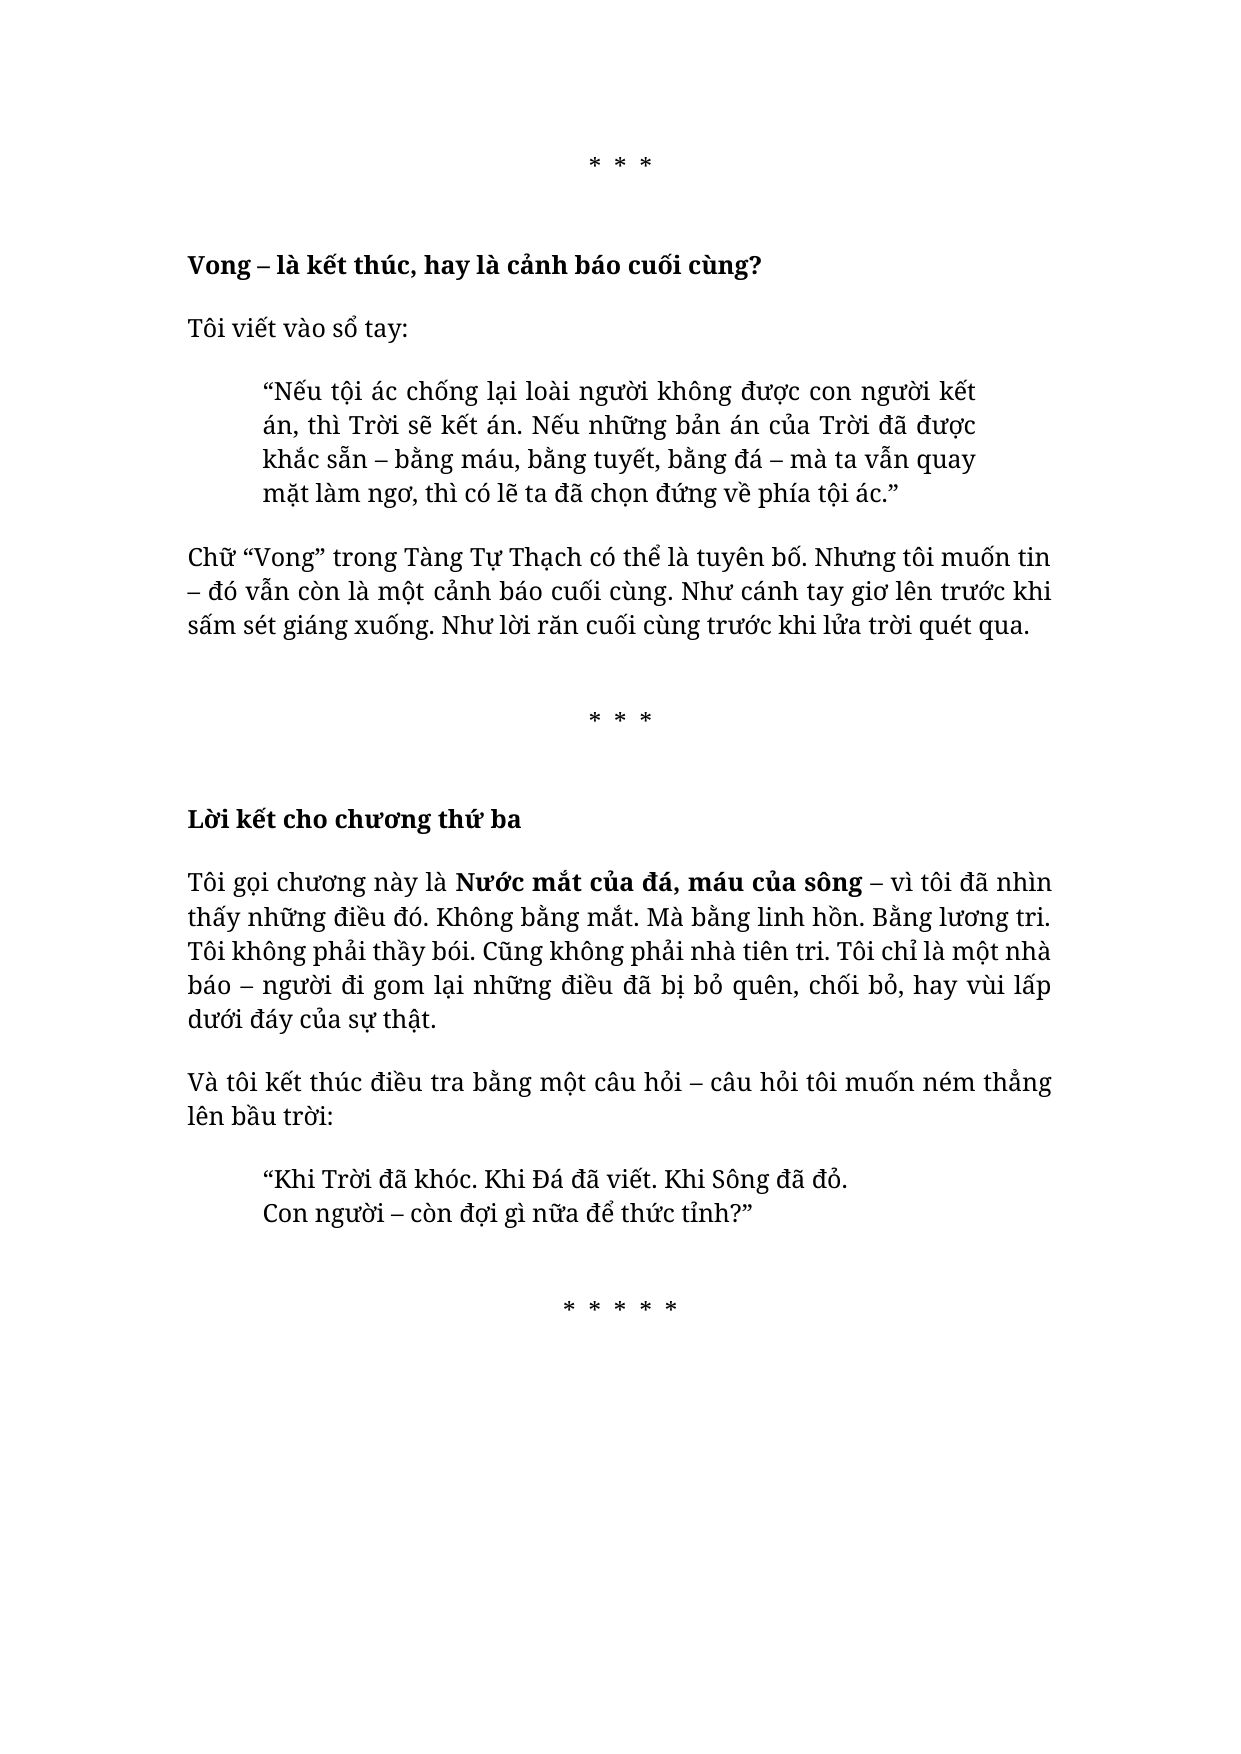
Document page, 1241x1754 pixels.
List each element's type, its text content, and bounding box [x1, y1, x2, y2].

text Chữ “Vong” trong Tàng Tự Thạch có thể là tuyên bố. Nhưng tôi muốn tin – đó vẫn còn là một cảnh báo cuối cùng. Như cánh tay giơ lên trước khi sấm sét giáng xuống. Như lời răn cuối cùng trước khi lửa trời quét qua. [187, 539, 1053, 641]
text * * * [187, 150, 1053, 184]
text “Khi Trời đã khóc. Khi Đá đã viết. Khi Sông đã đỏ. Con người – còn đợi gì nữa để thức tỉnh?” [262, 1162, 978, 1230]
text Tôi viết vào sổ tay: [187, 311, 1053, 344]
text Tôi gọi chương này là Nước mắt của đá, máu của sông – vì tôi đã nhìn thấy những điều đó. Không bằng mắt. Mà bằng linh hồn. Bằng lương tri. Tôi không phải thầy bói. Cũng không phải nhà tiên tri. Tôi chỉ là một nhà báo – người đi gom lại những điều đã bị bỏ quên, chối bỏ, hay vùi lấp dưới đáy của sự thật. [187, 865, 1053, 1035]
text Lời kết cho chương thứ ba [187, 802, 1053, 836]
text Vong – là kết thúc, hay là cảnh báo cuối cùng? [187, 247, 1053, 281]
text Và tôi kết thúc điều tra bằng một câu hỏi – câu hỏi tôi muốn ném thẳng lên bầu trời: [187, 1064, 1053, 1133]
text “Nếu tội ác chống lại loài người không được con người kết án, thì Trời sẽ kết án. Nếu những bản án của Trời đã được khắc sẵn – bằng máu, bằng tuyết, bằng đá – mà ta vẫn quay mặt làm ngơ, thì có lẽ ta đã chọn đứng về phía tội ác.” [262, 374, 978, 510]
text * * * * * [187, 1293, 1053, 1327]
text * * * [187, 704, 1053, 739]
